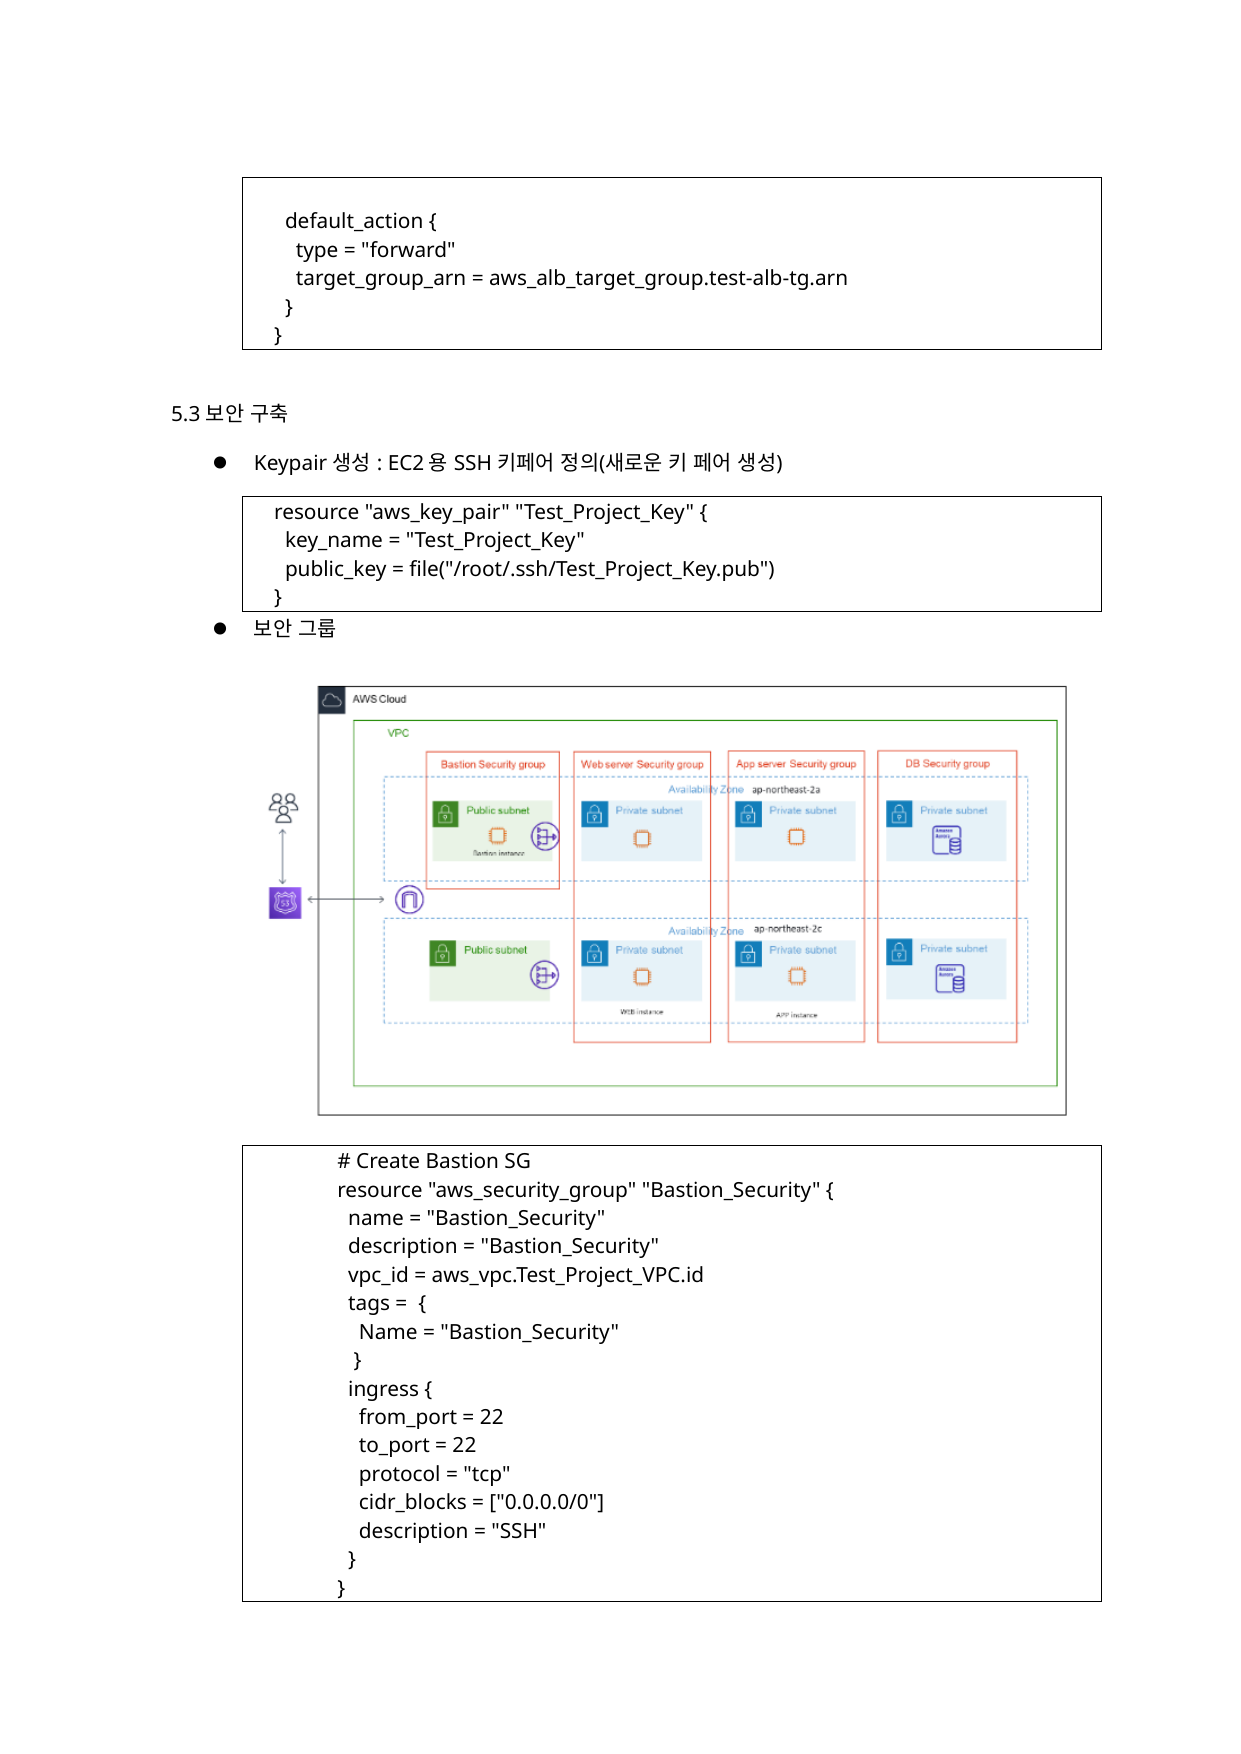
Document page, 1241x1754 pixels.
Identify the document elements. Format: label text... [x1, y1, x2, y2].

table_header resource "aws_key_pair" "Test_Project_Key" { key_name = "Test_Project_Key" public_key = file("/root/.ssh/Test_Project_Key.pub") } [243, 497, 1101, 611]
list Keypair 생성 : EC2용 SSH 키페어 정의(새로운 키 페어 생성) [212, 447, 1090, 477]
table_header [243, 1146, 1101, 1601]
text 5.3 보안 구축 [171, 397, 1090, 427]
list 보안 그룹 [212, 612, 1090, 642]
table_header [243, 178, 1101, 349]
picture [253, 661, 1078, 1127]
